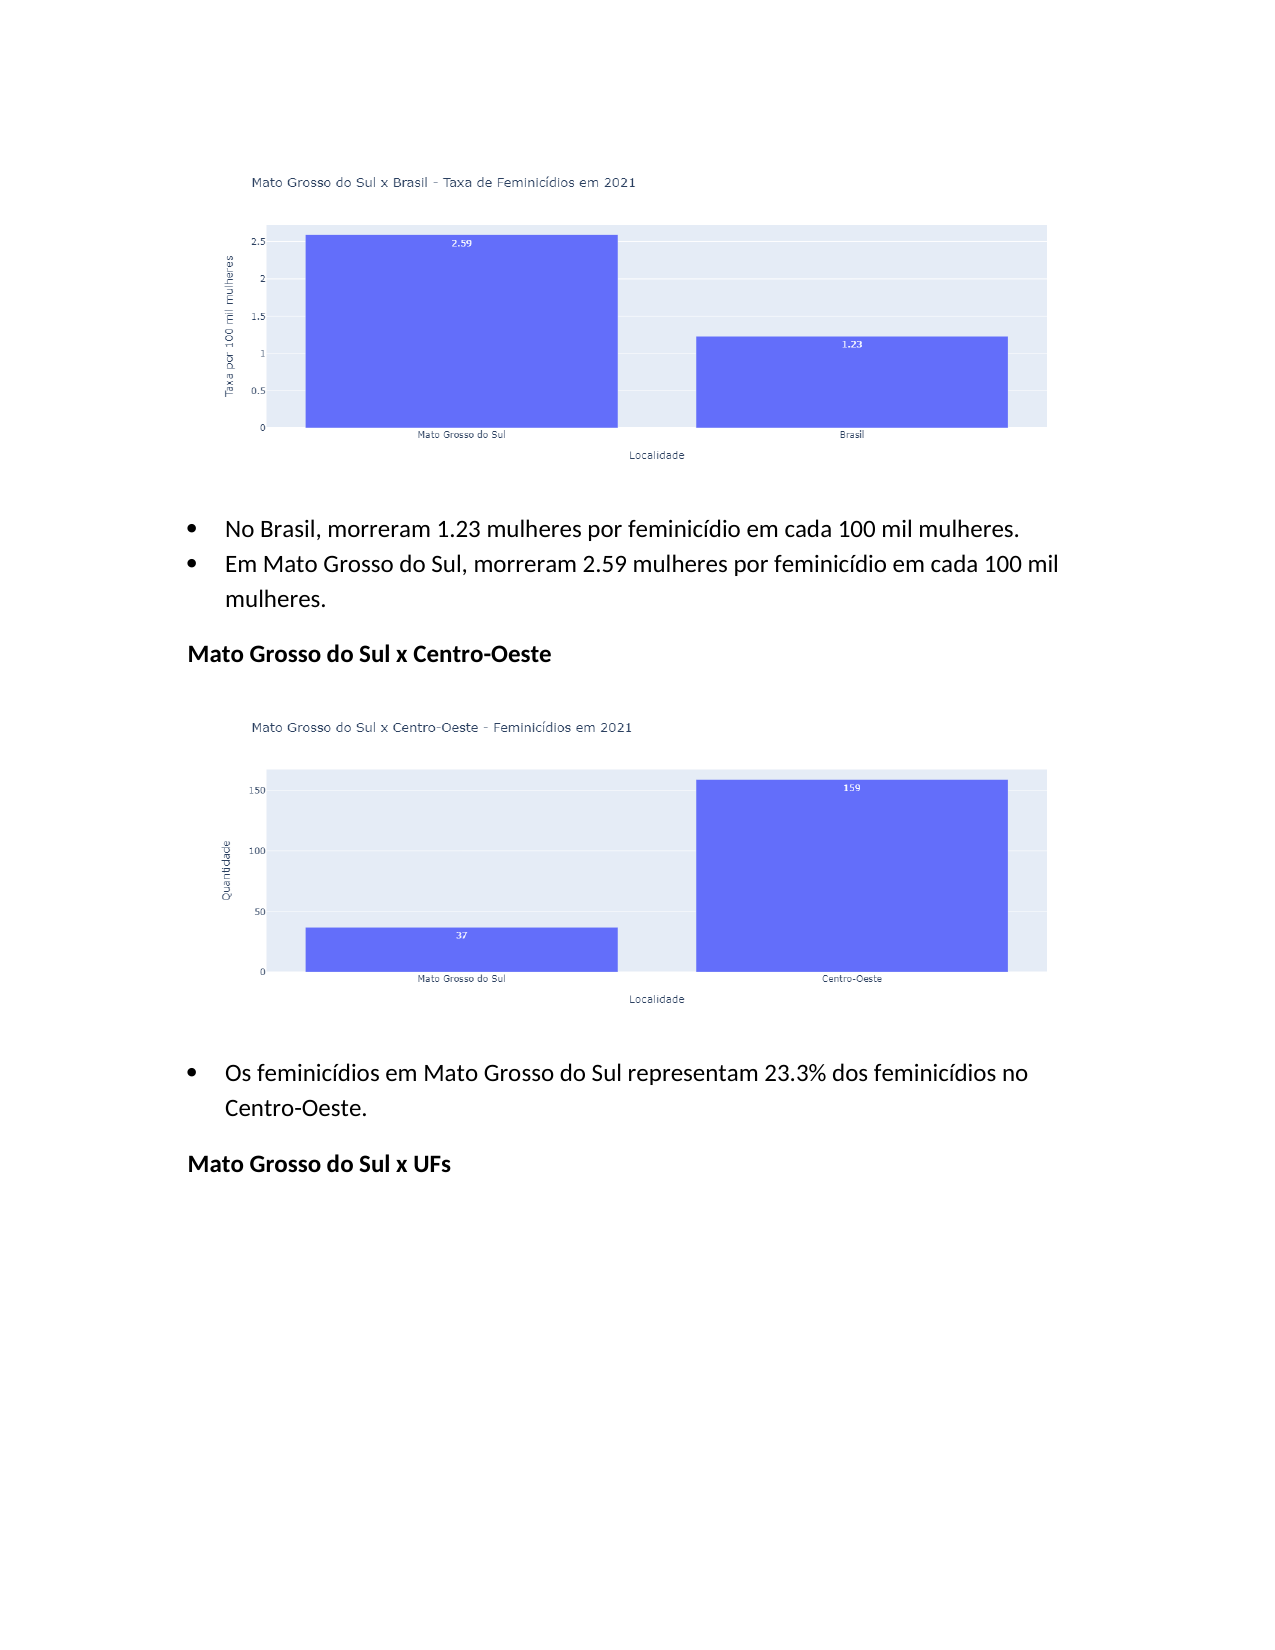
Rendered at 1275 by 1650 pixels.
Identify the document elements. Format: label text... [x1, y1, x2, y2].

picture [206, 150, 1107, 488]
text Mato Grosso do Sul x Centro-Oeste [187, 639, 1087, 669]
list No Brasil, morreram 1.23 mulheres por feminicídio em cada 100 mil mulheres. [187, 513, 1087, 543]
text Mato Grosso do Sul x UFs [187, 1148, 1087, 1179]
list Em Mato Grosso do Sul, morreram 2.59 mulheres por feminicídio em cada 100 mil mulheres. [187, 548, 1087, 613]
list Os feminicídios em Mato Grosso do Sul representam 23.3% dos feminicídios no Centro-Oeste. [187, 1057, 1087, 1123]
picture [206, 694, 1107, 1032]
